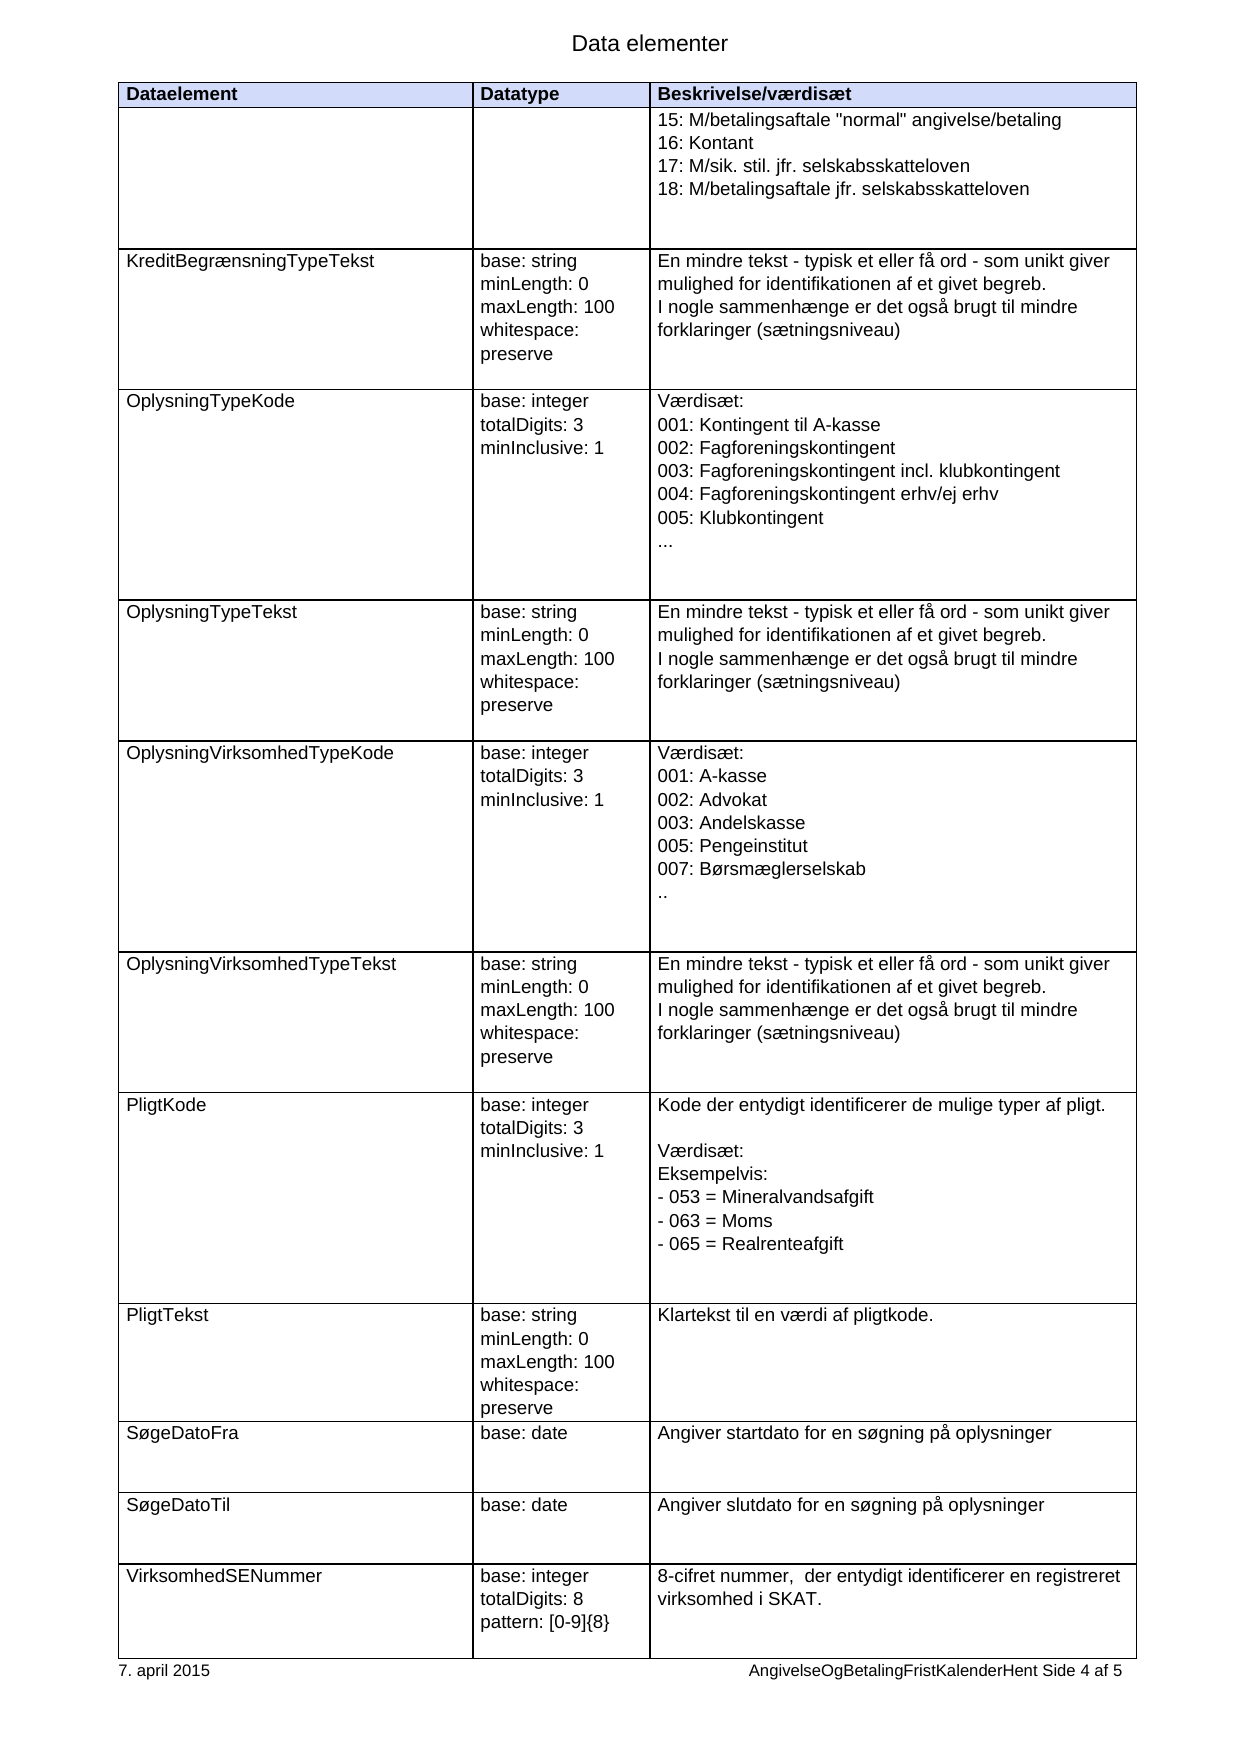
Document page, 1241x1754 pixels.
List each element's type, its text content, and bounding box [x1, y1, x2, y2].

table_cell base: string minLength: 0 maxLength: 100 whitespace: preserve [474, 1304, 649, 1421]
table_cell Værdisæt: 001: Kontingent til A-kasse 002: Fagforeningskontingent 003: Fagforeningskontingent incl. klubkontingent 004: Fagforeningskontingent erhv/ej erhv 005: Klubkontingent ... [651, 390, 1136, 599]
table_cell base: date [474, 1422, 649, 1492]
table_cell 8-cifret nummer, der entydigt identificerer en registreret virksomhed i SKAT. [651, 1565, 1136, 1658]
table_cell base: date [474, 1493, 649, 1563]
table_cell base: integer totalDigits: 3 minInclusive: 1 [474, 390, 649, 599]
table_cell OplysningTypeTekst [119, 601, 472, 740]
table_header Dataelement [119, 83, 472, 107]
table_cell base: integer totalDigits: 8 pattern: [0-9]{8} [474, 1565, 649, 1658]
table_cell PligtTekst [119, 1304, 472, 1421]
table_cell VirksomhedSENummer [119, 1565, 472, 1658]
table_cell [474, 108, 649, 248]
table_cell base: string minLength: 0 maxLength: 100 whitespace: preserve [474, 953, 649, 1092]
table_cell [119, 108, 472, 248]
table_cell Værdisæt: 001: A-kasse 002: Advokat 003: Andelskasse 005: Pengeinstitut 007: Børsmæglerselskab .. [651, 742, 1136, 951]
table_header Datatype [474, 83, 649, 107]
table_cell OplysningVirksomhedTypeTekst [119, 953, 472, 1092]
table_header Beskrivelse/værdisæt [651, 83, 1136, 107]
table_cell Kode der entydigt identificerer de mulige typer af pligt. Værdisæt: Eksempelvis: - 053 = Mineralvandsafgift - 063 = Moms - 065 = Realrenteafgift [651, 1093, 1136, 1302]
table_cell base: integer totalDigits: 3 minInclusive: 1 [474, 1093, 649, 1302]
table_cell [651, 108, 1136, 248]
table_cell base: string minLength: 0 maxLength: 100 whitespace: preserve [474, 250, 649, 389]
table_cell Angiver startdato for en søgning på oplysninger [651, 1422, 1136, 1492]
table_cell SøgeDatoFra [119, 1422, 472, 1492]
table_cell base: integer totalDigits: 3 minInclusive: 1 [474, 742, 649, 951]
table_cell Angiver slutdato for en søgning på oplysninger [651, 1493, 1136, 1563]
table_cell OplysningTypeKode [119, 390, 472, 599]
table_cell KreditBegrænsningTypeTekst [119, 250, 472, 389]
table_cell PligtKode [119, 1093, 472, 1302]
table_cell SøgeDatoTil [119, 1493, 472, 1563]
table_cell Klartekst til en værdi af pligtkode. [651, 1304, 1136, 1421]
table_cell base: string minLength: 0 maxLength: 100 whitespace: preserve [474, 601, 649, 740]
table_cell OplysningVirksomhedTypeKode [119, 742, 472, 951]
